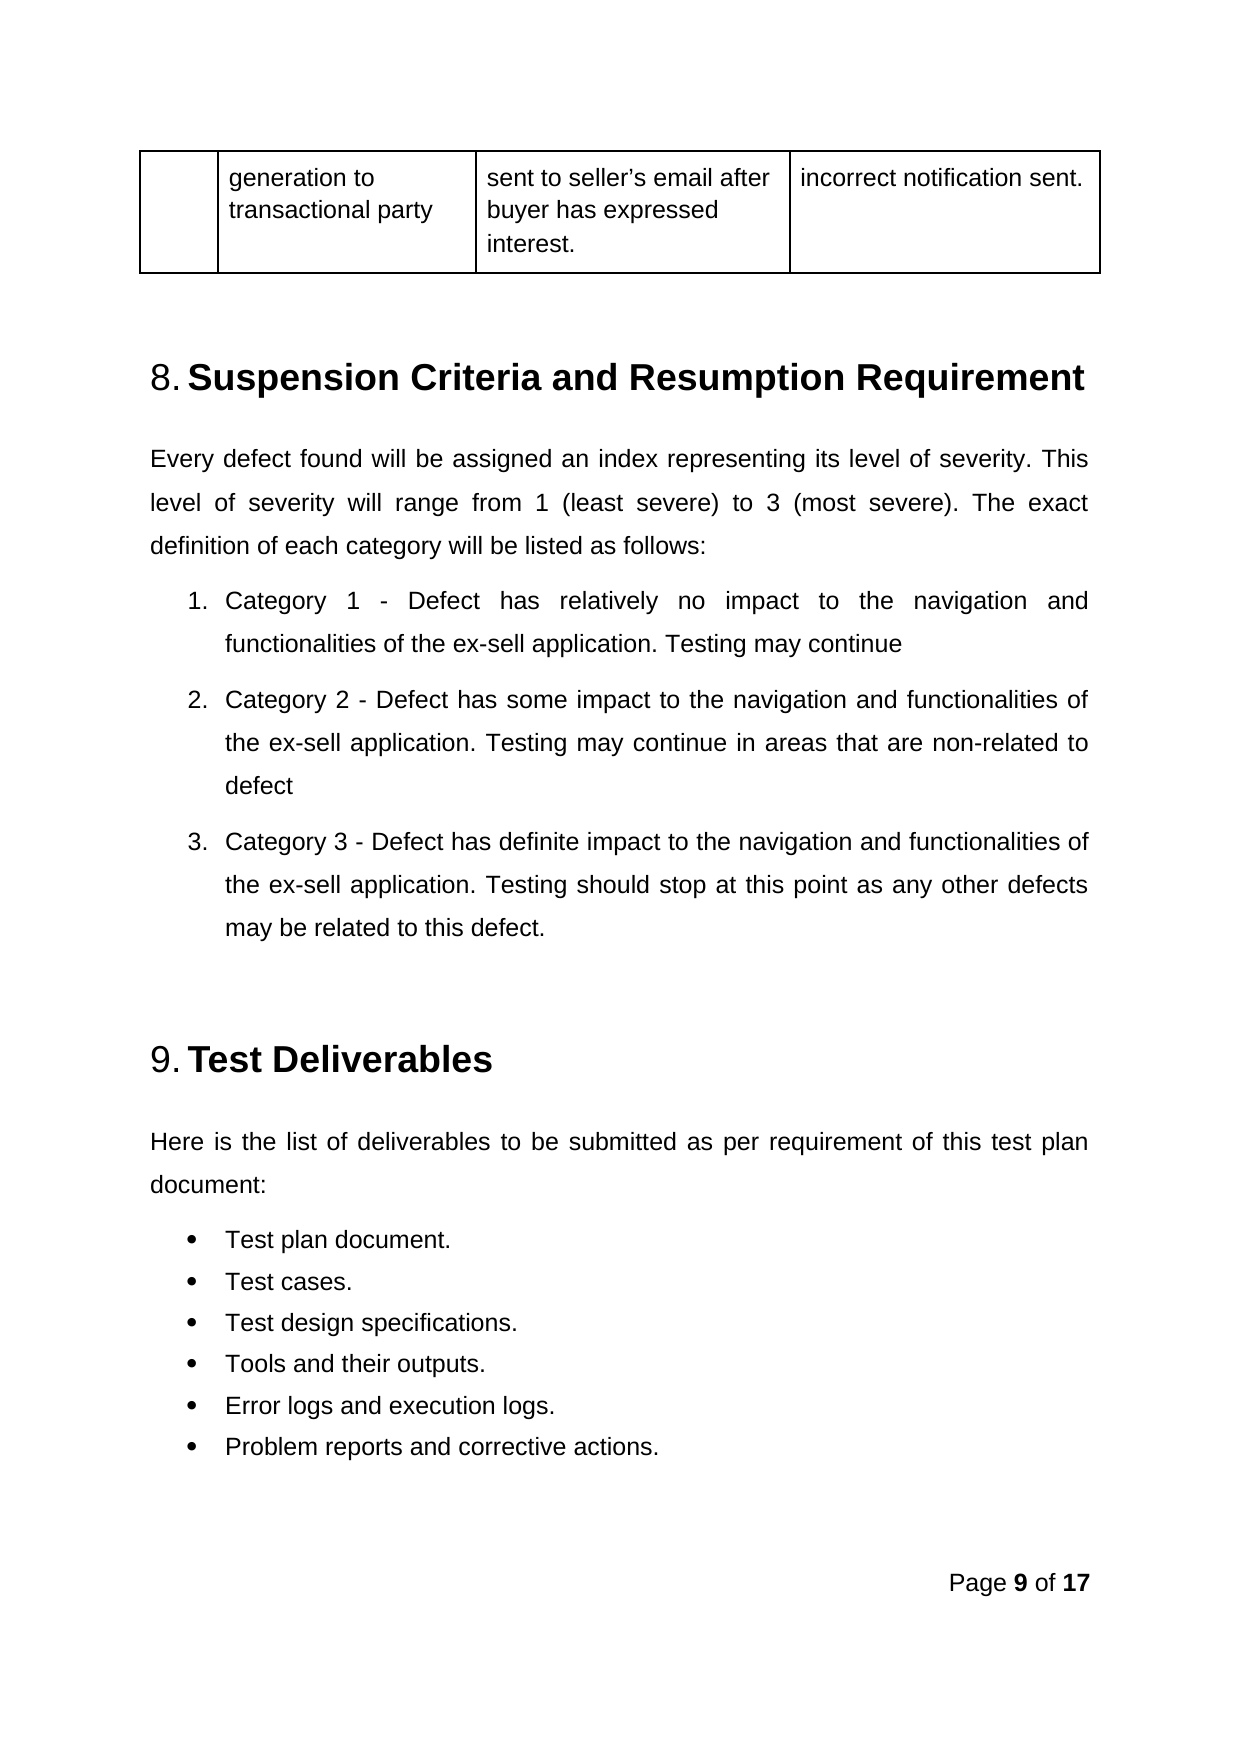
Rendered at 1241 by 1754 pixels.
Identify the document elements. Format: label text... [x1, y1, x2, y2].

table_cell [477, 152, 789, 272]
text Here is the list of deliverables to be submitted as per requirement of this test plan document: [150, 1127, 1090, 1198]
list Test design specifications. [187, 1308, 1090, 1337]
list Category 3 - Defect has definite impact to the navigation and functionalities of the ex-sell application. Testing should stop at this point as any other defects may be related to this defect. [187, 827, 1090, 942]
subtitle Test Deliverables [150, 1037, 1090, 1080]
list Category 1 - Defect has relatively no impact to the navigation and functionalities of the ex-sell application. Testing may continue [187, 586, 1090, 658]
subtitle Suspension Criteria and Resumption Requirement [150, 355, 1090, 398]
table_cell 03 [141, 152, 217, 272]
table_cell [791, 152, 1099, 272]
list Tools and their outputs. [187, 1349, 1090, 1378]
list Problem reports and corrective actions. [187, 1432, 1090, 1461]
list Test cases. [187, 1267, 1090, 1296]
list Test plan document. [187, 1225, 1090, 1254]
list Error logs and execution logs. [187, 1391, 1090, 1419]
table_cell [219, 152, 475, 272]
text Every defect found will be assigned an index representing its level of severity. This level of severity will range from 1 (least severe) to 3 (most severe). The exact definition of each category will be listed as follows: [150, 444, 1090, 559]
list Category 2 - Defect has some impact to the navigation and functionalities of the ex-sell application. Testing may continue in areas that are non-related to defect [187, 685, 1090, 800]
